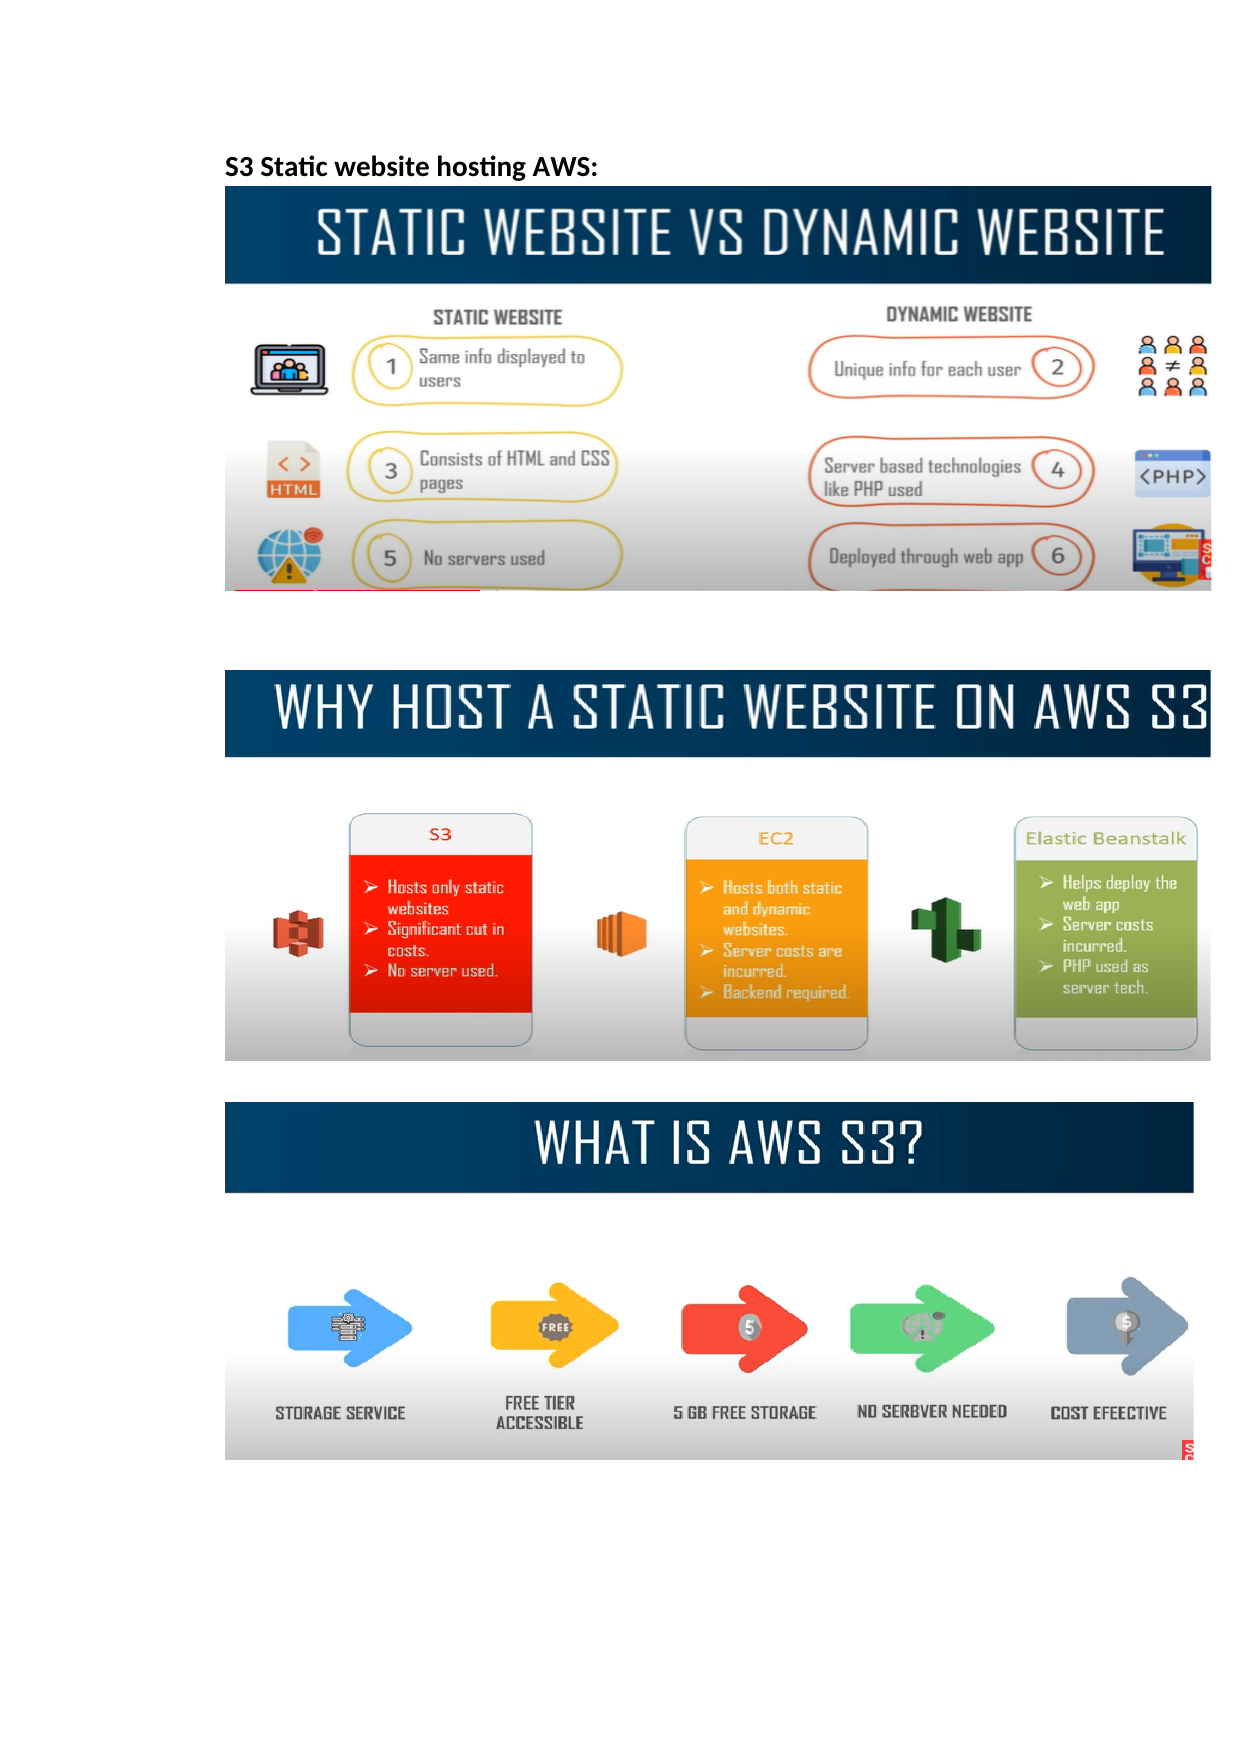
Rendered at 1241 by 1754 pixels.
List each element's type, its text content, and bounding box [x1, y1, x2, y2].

picture [225, 670, 1211, 1061]
text S3 Static website hosting AWS: [225, 148, 1176, 183]
picture [225, 1102, 1194, 1460]
picture [225, 186, 1212, 591]
